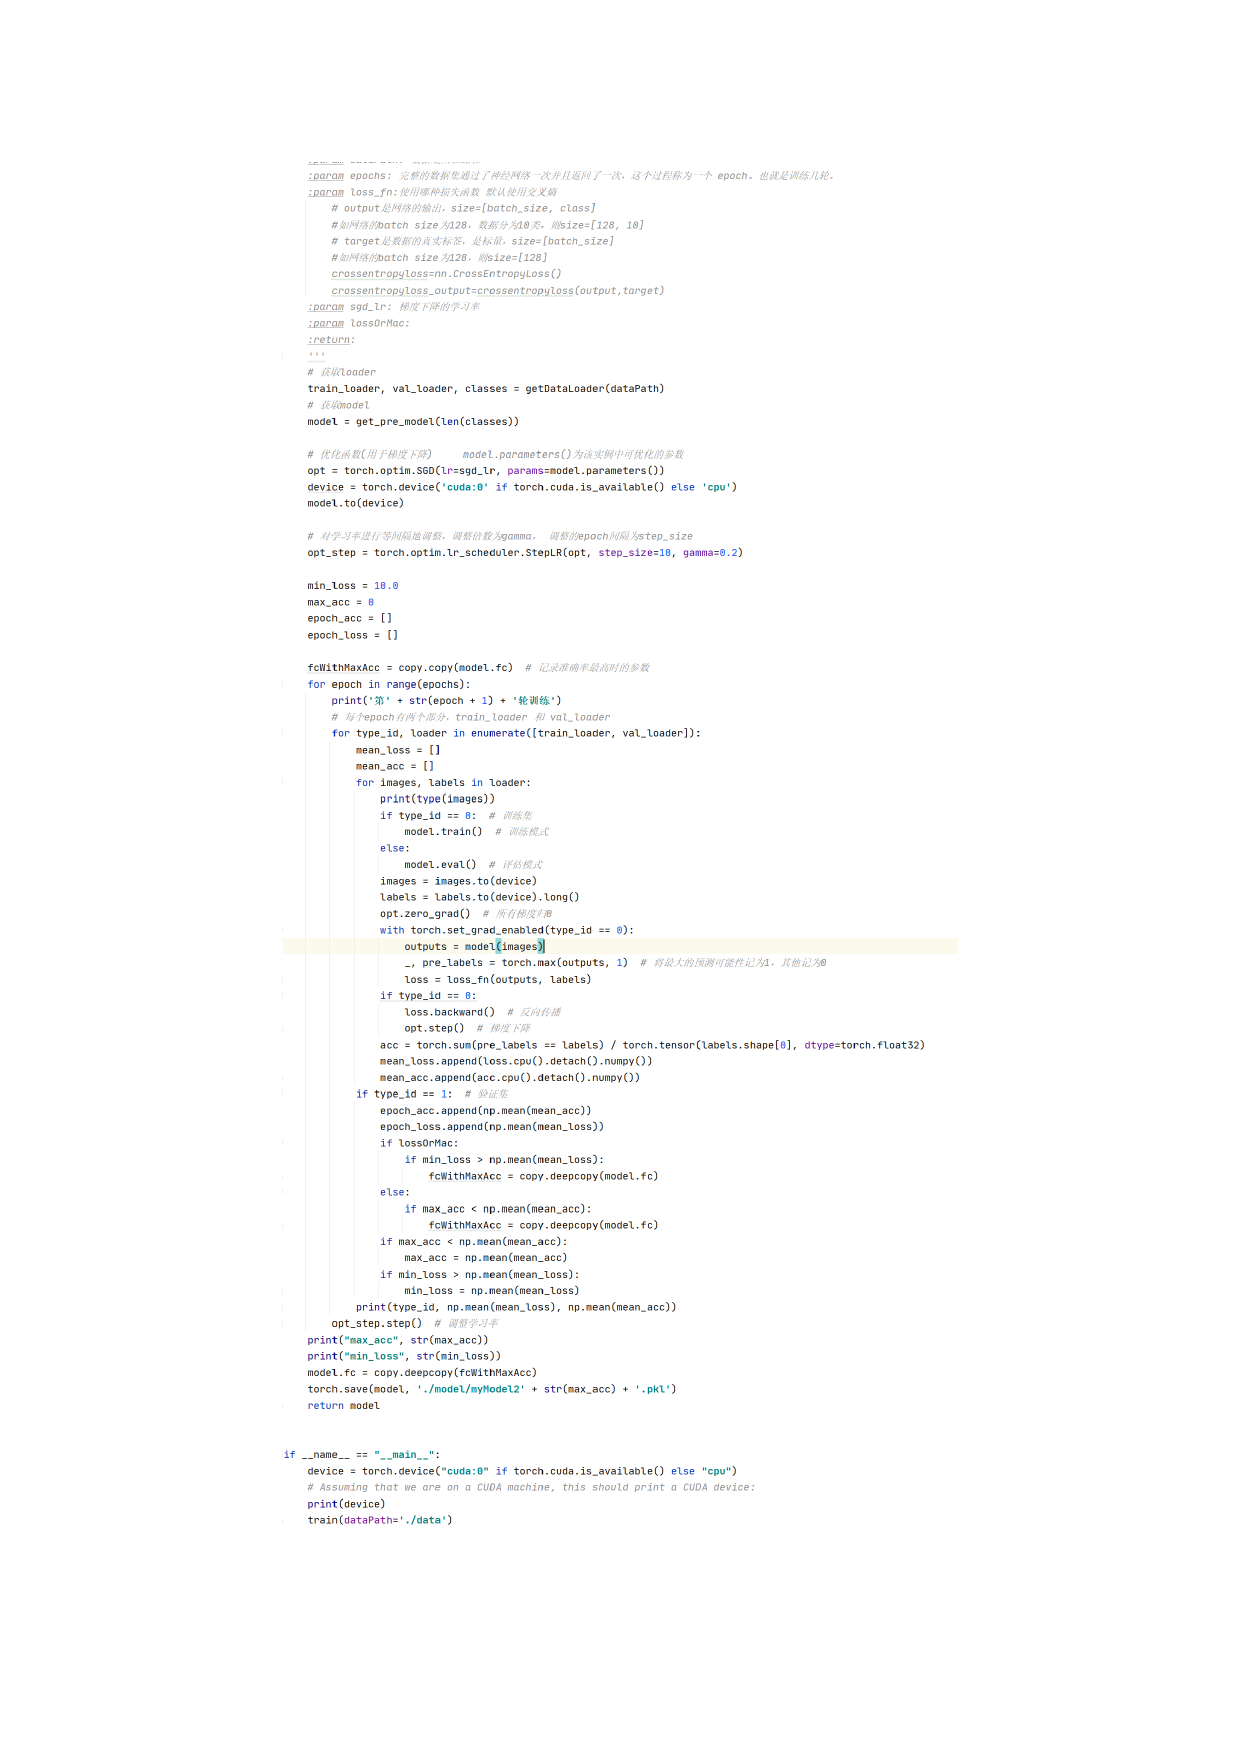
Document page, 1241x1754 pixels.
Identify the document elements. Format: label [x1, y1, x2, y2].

picture [282, 162, 958, 1592]
